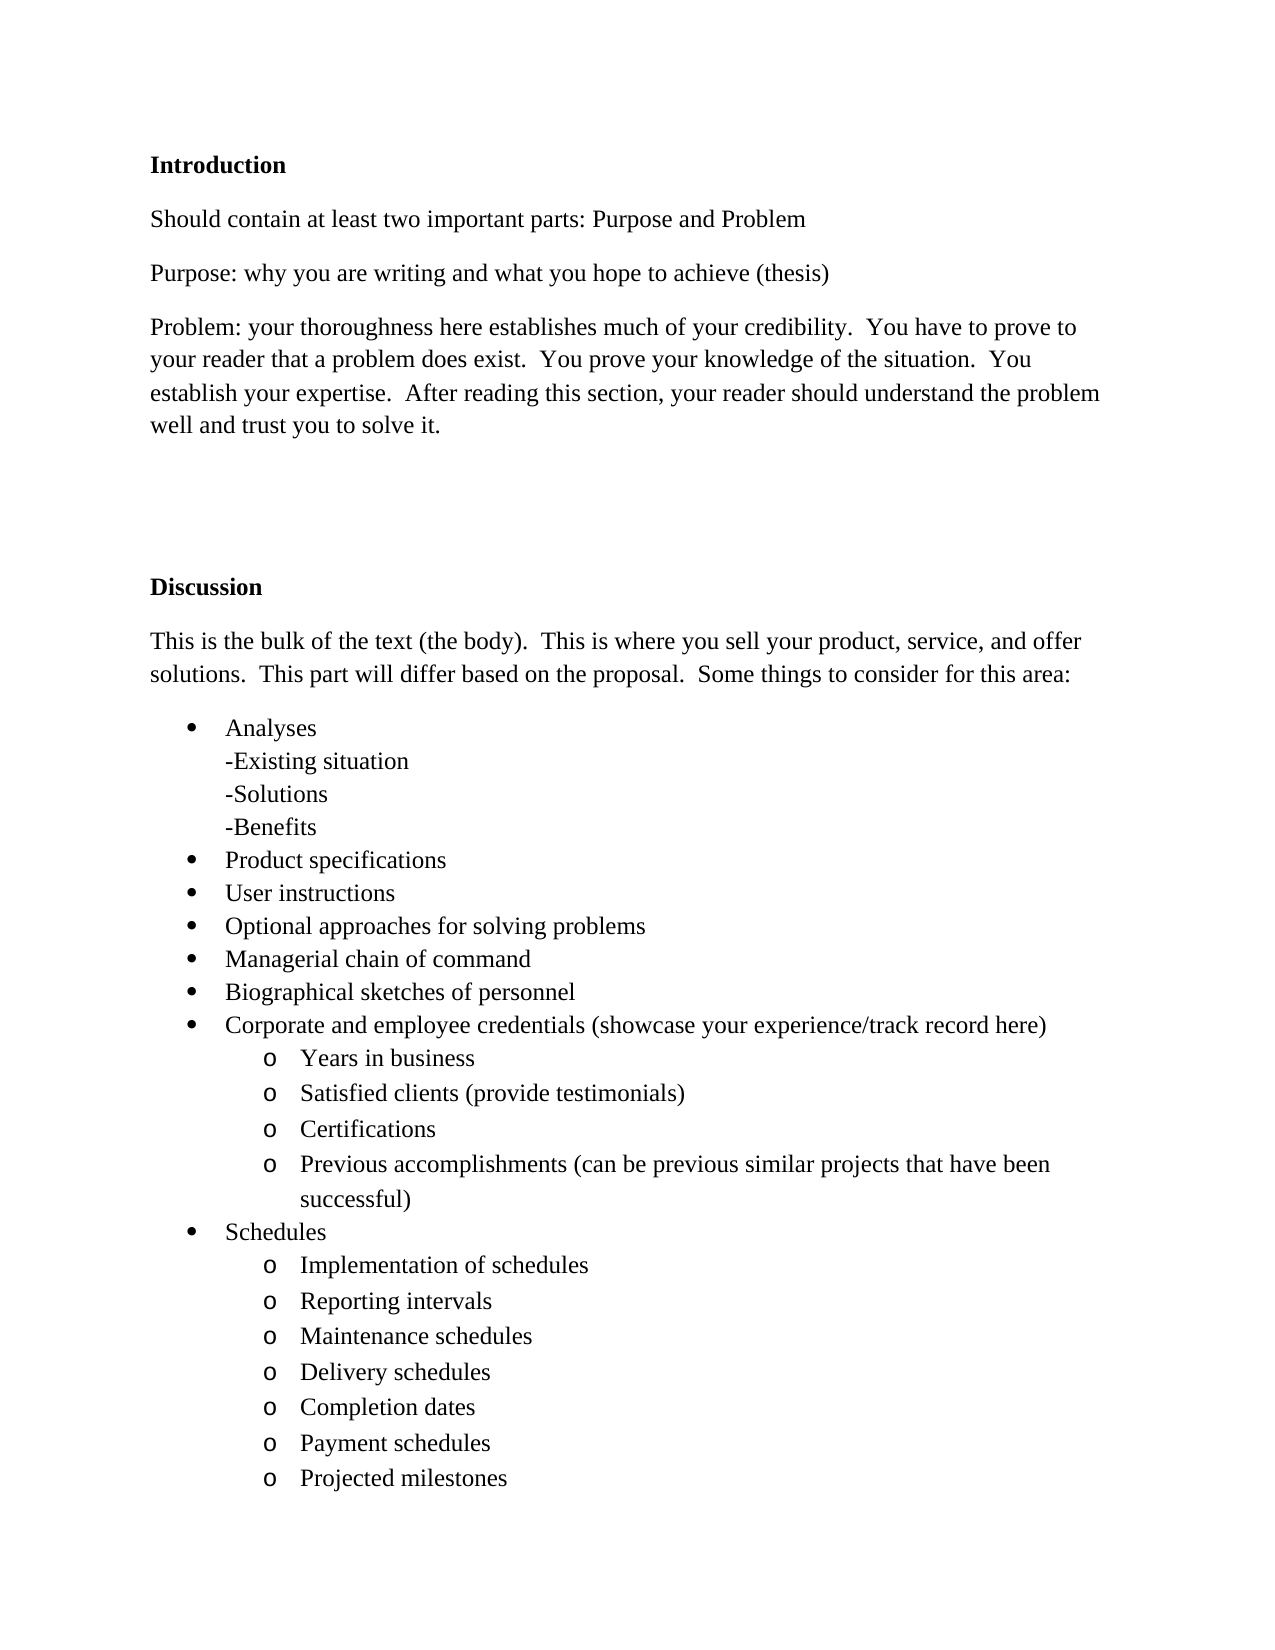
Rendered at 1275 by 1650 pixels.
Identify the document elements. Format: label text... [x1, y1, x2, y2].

text Discussion [150, 572, 1125, 601]
list -Solutions [225, 779, 1125, 808]
list Optional approaches for solving problems [187, 911, 1125, 940]
list Analyses [187, 713, 1125, 742]
list Schedules [187, 1217, 1125, 1246]
list -Benefits [225, 812, 1125, 841]
text Introduction [150, 150, 1125, 179]
list Corporate and employee credentials (showcase your experience/track record here) [187, 1010, 1125, 1039]
text Problem: your thoroughness here establishes much of your credibility. You have to prove to your reader that a problem does exist. You prove your knowledge of the situation. You establish your expertise. After reading this section, your reader should understand the problem well and trust you to solve it. [150, 312, 1125, 439]
list Maintenance schedules [262, 1321, 1125, 1352]
list Payment schedules [262, 1428, 1125, 1458]
list Implementation of schedules [262, 1251, 1125, 1281]
text Should contain at least two important parts: Purpose and Problem [150, 204, 1125, 233]
list Previous accomplishments (can be previous similar projects that have been successful) [262, 1149, 1125, 1213]
list Reporting intervals [262, 1286, 1125, 1317]
list Biographical sketches of personnel [187, 977, 1125, 1006]
list Years in business [262, 1043, 1125, 1074]
list Product specifications [187, 845, 1125, 874]
list -Existing situation [225, 746, 1125, 775]
list Managerial chain of command [187, 944, 1125, 973]
text This is the bulk of the text (the body). This is where you sell your product, service, and offer solutions. This part will differ based on the proposal. Some things to consider for this area: [150, 626, 1125, 688]
list User instructions [187, 878, 1125, 907]
list Satisfied clients (provide testimonials) [262, 1078, 1125, 1109]
list Completion dates [262, 1392, 1125, 1423]
list Delivery schedules [262, 1357, 1125, 1388]
text Purpose: why you are writing and what you hope to achieve (thesis) [150, 258, 1125, 286]
list Certifications [262, 1114, 1125, 1145]
list Projected milestones [262, 1463, 1125, 1494]
